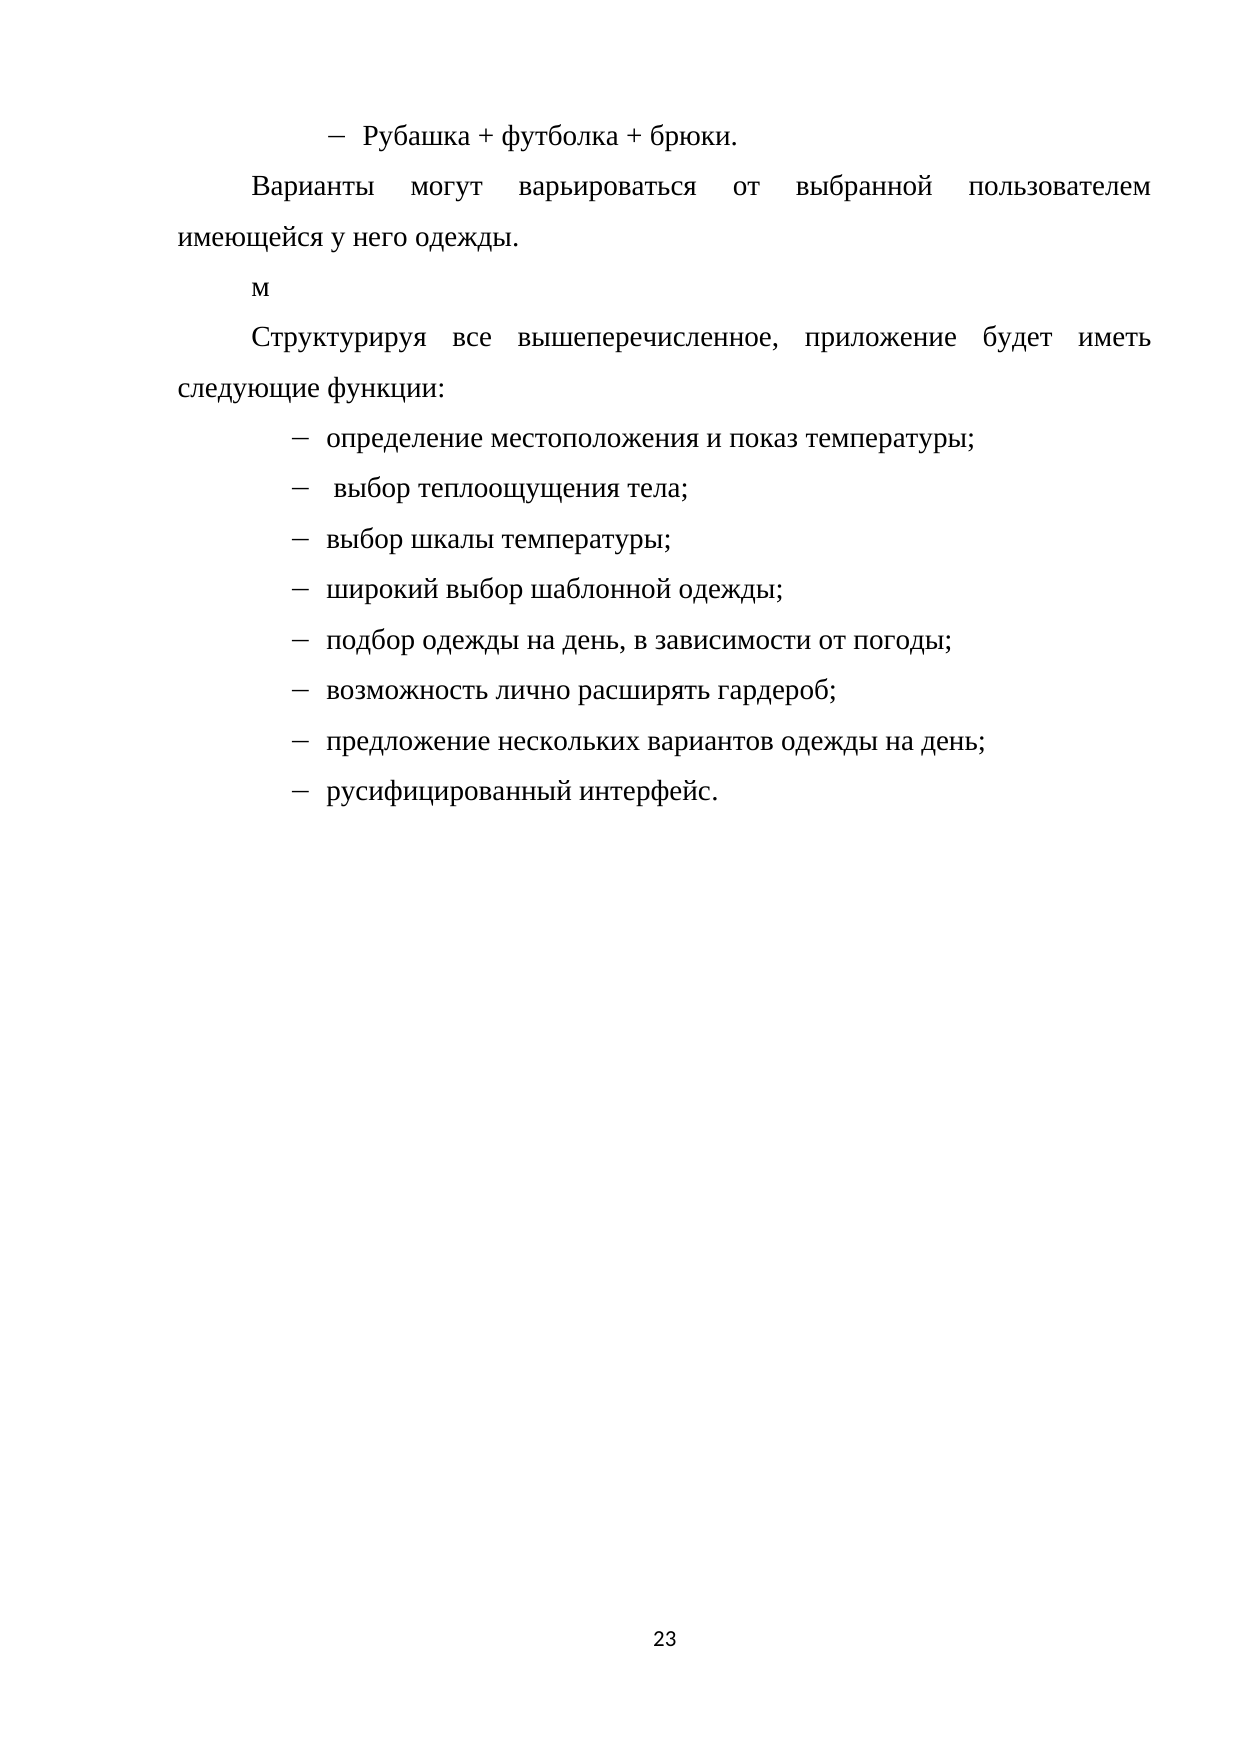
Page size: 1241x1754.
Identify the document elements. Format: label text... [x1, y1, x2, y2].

list возможность лично расширять гардероб; [288, 672, 1152, 706]
list определение местоположения и показ температуры; [288, 420, 1152, 454]
list широкий выбор шаблонной одежды; [288, 571, 1152, 605]
list Рубашка + футболка + брюки. [325, 118, 1152, 152]
list Структурируя все вышеперечисленное, приложение будет иметь следующие функции: [177, 319, 1152, 403]
list м [177, 269, 1152, 303]
list выбор теплоощущения тела; [288, 471, 1152, 504]
list выбор шкалы температуры; [288, 521, 1152, 554]
list подбор одежды на день, в зависимости от погоды; [288, 622, 1152, 655]
list предложение нескольких вариантов одежды на день; [288, 723, 1152, 756]
list русифицированный интерфейс. [288, 773, 1152, 807]
list Варианты могут варьироваться от выбранной пользователем имеющейся у него одежды. [177, 168, 1152, 252]
